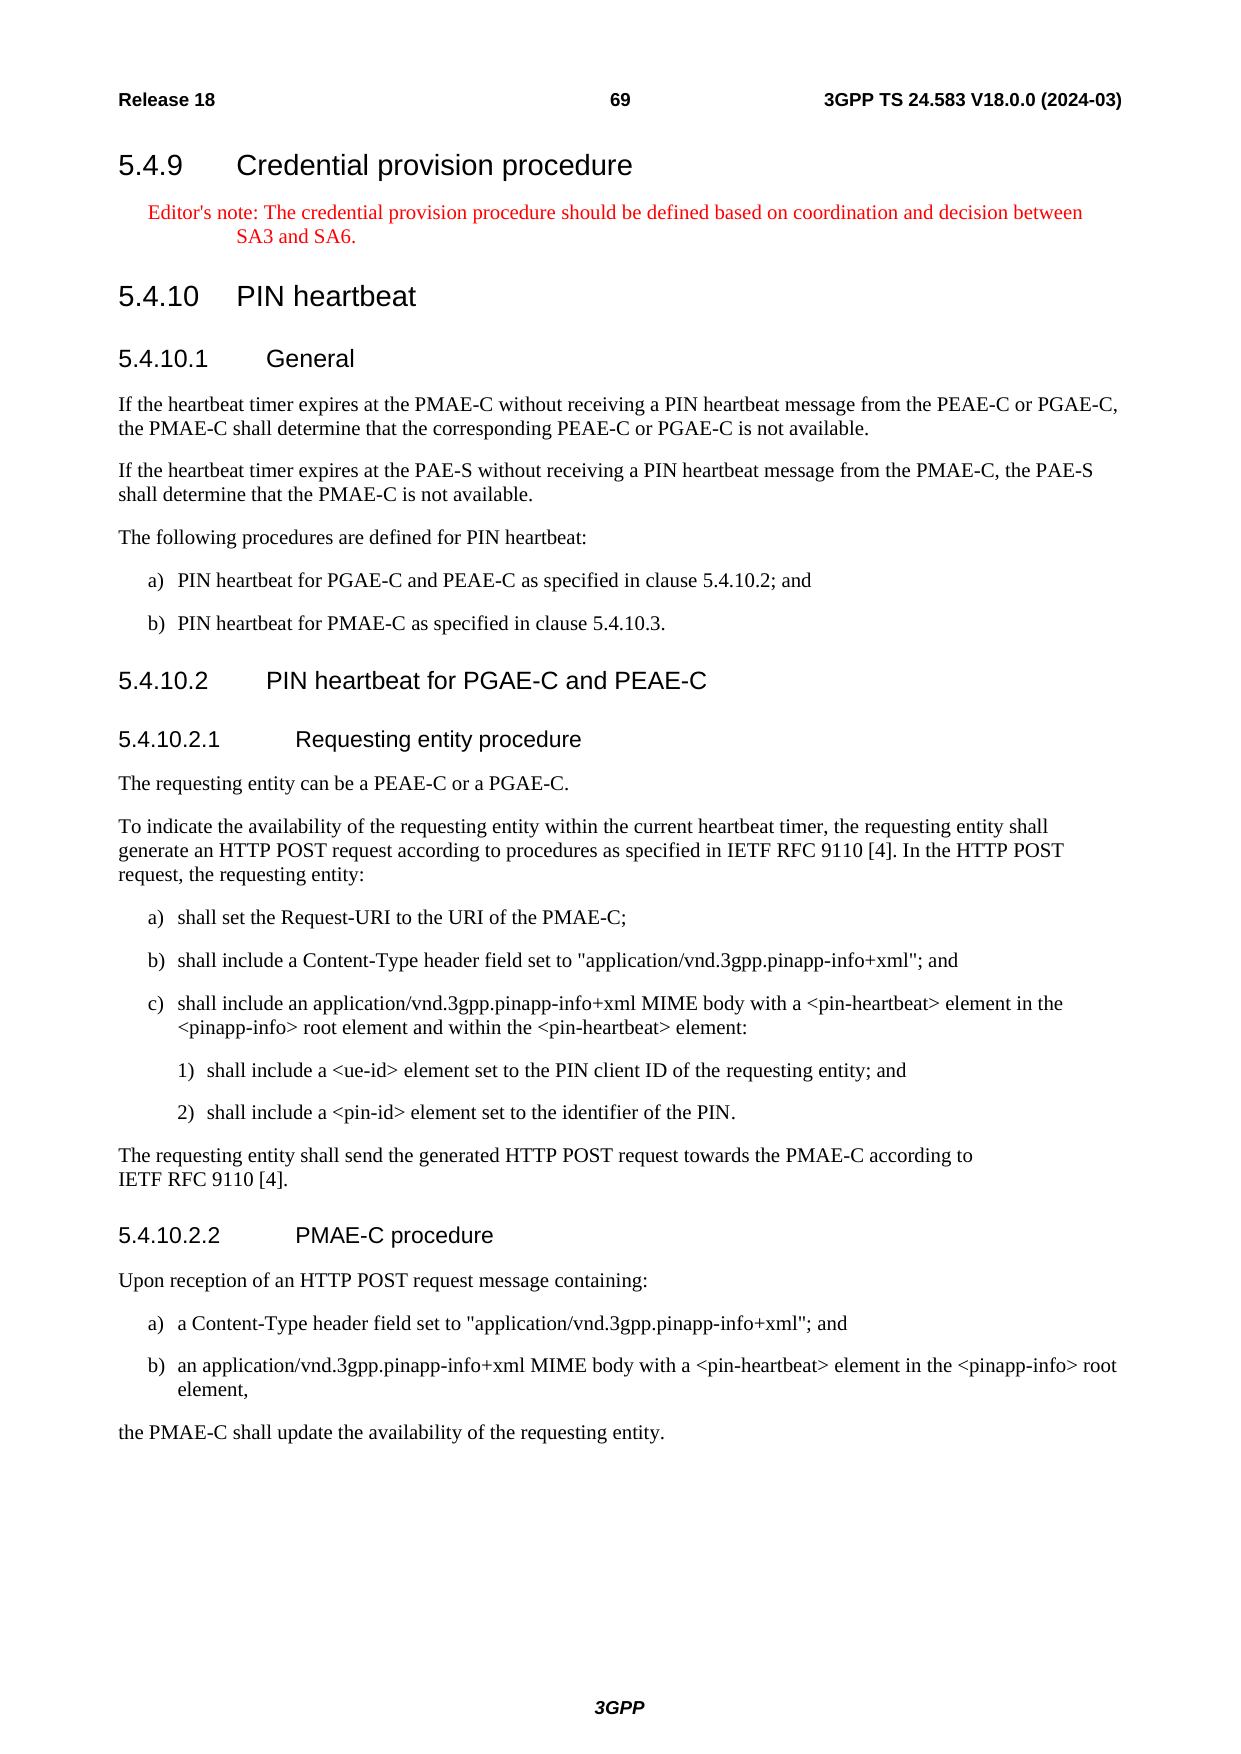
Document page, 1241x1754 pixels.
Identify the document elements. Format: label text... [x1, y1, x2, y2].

text The requesting entity shall send the generated HTTP POST request towards the PMAE-C according to IETF RFC 9110 [4]. [118, 1143, 1122, 1191]
text 1) shall include a <ue-id> element set to the PIN client ID of the requesting entity; and [177, 1057, 1122, 1082]
text The following procedures are defined for PIN heartbeat: [118, 525, 1122, 549]
text If the heartbeat timer expires at the PMAE-C without receiving a PIN heartbeat message from the PEAE-C or PGAE-C, the PMAE-C shall determine that the corresponding PEAE-C or PGAE-C is not available. [118, 391, 1122, 439]
text the PMAE-C shall update the availability of the requesting entity. [118, 1420, 1122, 1444]
subtitle 5.4.10.2.1 Requesting entity procedure [118, 726, 1122, 752]
subtitle 5.4.10.2.2 PMAE-C procedure [118, 1222, 1122, 1249]
text c) shall include an application/vnd.3gpp.pinapp-info+xml MIME body with a <pin-heartbeat> element in the <pinapp-info> root element and within the <pin-heartbeat> element: [148, 991, 1122, 1039]
text a) shall set the Request-URI to the URI of the PMAE-C; [148, 905, 1122, 929]
text b) shall include a Content-Type header field set to "application/vnd.3gpp.pinapp-info+xml"; and [148, 948, 1122, 972]
text If the heartbeat timer expires at the PAE-S without receiving a PIN heartbeat message from the PMAE-C, the PAE-S shall determine that the PMAE-C is not available. [118, 458, 1122, 506]
subtitle 5.4.10 PIN heartbeat [118, 279, 1122, 313]
text b) an application/vnd.3gpp.pinapp-info+xml MIME body with a <pin-heartbeat> element in the <pinapp-info> root element, [148, 1353, 1122, 1401]
text Upon reception of an HTTP POST request message containing: [118, 1268, 1122, 1292]
text To indicate the availability of the requesting entity within the current heartbeat timer, the requesting entity shall generate an HTTP POST request according to procedures as specified in IETF RFC 9110 [4]. In the HTTP POST request, the requesting entity: [118, 814, 1122, 886]
text b) PIN heartbeat for PMAE-C as specified in clause 5.4.10.3. [148, 611, 1122, 635]
text 2) shall include a <pin-id> element set to the identifier of the PIN. [177, 1100, 1122, 1124]
text a) a Content-Type header field set to "application/vnd.3gpp.pinapp-info+xml"; and [148, 1310, 1122, 1334]
subtitle 5.4.10.1 General [118, 344, 1122, 373]
text a) PIN heartbeat for PGAE-C and PEAE-C as specified in clause 5.4.10.2; and [148, 568, 1122, 592]
text The requesting entity can be a PEAE-C or a PGAE-C. [118, 771, 1122, 795]
subtitle 5.4.9 Credential provision procedure [118, 147, 1122, 181]
subtitle 5.4.10.2 PIN heartbeat for PGAE-C and PEAE-C [118, 666, 1122, 695]
text Editor's note: The credential provision procedure should be defined based on coordination and decision between SA3 and SA6. [148, 200, 1122, 248]
